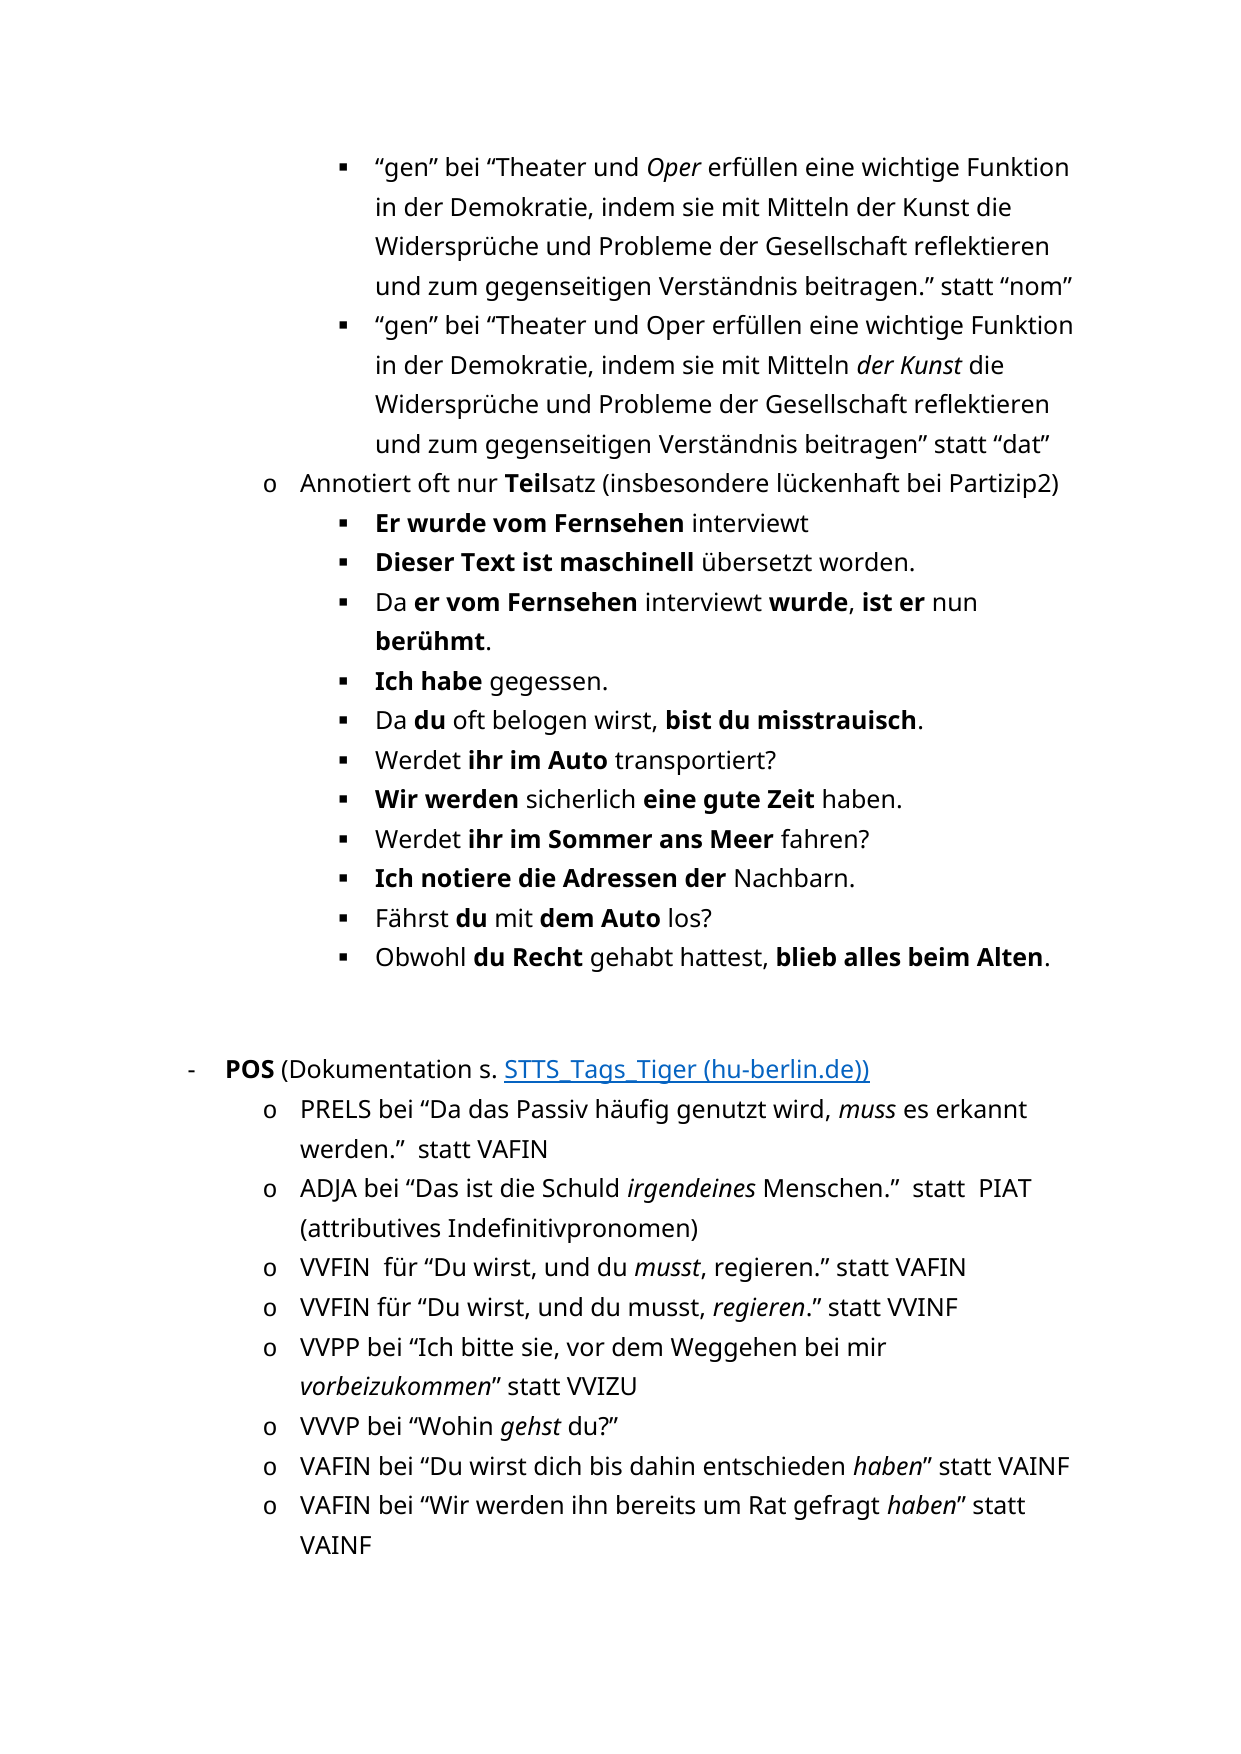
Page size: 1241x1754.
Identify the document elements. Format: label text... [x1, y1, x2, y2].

list Annotiert oft nur Teilsatz (insbesondere lückenhaft bei Partizip2) [262, 466, 1090, 500]
list ADJA bei “Das ist die Schuld irgendeines Menschen.” statt PIAT (attributives Indefinitivpronomen) [262, 1171, 1090, 1244]
list Da du oft belogen wirst, bist du misstrauisch. [337, 703, 1090, 737]
list Da er vom Fernsehen interviewt wurde, ist er nun berühmt. [337, 584, 1090, 658]
list Er wurde vom Fernsehen interviewt [337, 506, 1090, 539]
list VAFIN bei “Du wirst dich bis dahin entschieden haben” statt VAINF [262, 1448, 1090, 1482]
list Ich habe gegessen. [337, 663, 1090, 697]
list Dieser Text ist maschinell übersetzt worden. [337, 545, 1090, 579]
list Fährst du mit dem Auto los? [337, 900, 1090, 934]
list “gen” bei “Theater und Oper erfüllen eine wichtige Funktion in der Demokratie, indem sie mit Mitteln der Kunst die Widersprüche und Probleme der Gesellschaft reflektieren und zum gegenseitigen Verständnis beitragen” statt “dat” [337, 308, 1090, 460]
list Obwohl du Recht gehabt hattest, blieb alles beim Alten. [337, 940, 1090, 974]
list Wir werden sicherlich eine gute Zeit haben. [337, 782, 1090, 816]
list POS (Dokumentation s. STTS_Tags_Tiger (hu-berlin.de)) [187, 1052, 1090, 1086]
list VAFIN bei “Wir werden ihn bereits um Rat gefragt haben” statt VAINF [262, 1488, 1090, 1562]
list Ich notiere die Adressen der Nachbarn. [337, 861, 1090, 895]
list VVPP bei “Ich bitte sie, vor dem Weggehen bei mir vorbeizukommen” statt VVIZU [262, 1329, 1090, 1403]
list PRELS bei “Da das Passiv häufig genutzt wird, muss es erkannt werden.” statt VAFIN [262, 1092, 1090, 1165]
list VVFIN für “Du wirst, und du musst, regieren.” statt VAFIN [262, 1250, 1090, 1284]
list VVFIN für “Du wirst, und du musst, regieren.” statt VVINF [262, 1289, 1090, 1324]
list Werdet ihr im Sommer ans Meer fahren? [337, 821, 1090, 855]
list “gen” bei “Theater und Oper erfüllen eine wichtige Funktion in der Demokratie, indem sie mit Mitteln der Kunst die Widersprüche und Probleme der Gesellschaft reflektieren und zum gegenseitigen Verständnis beitragen.” statt “nom” [337, 150, 1090, 302]
list VVVP bei “Wohin gehst du?” [262, 1408, 1090, 1443]
list Werdet ihr im Auto transportiert? [337, 742, 1090, 776]
